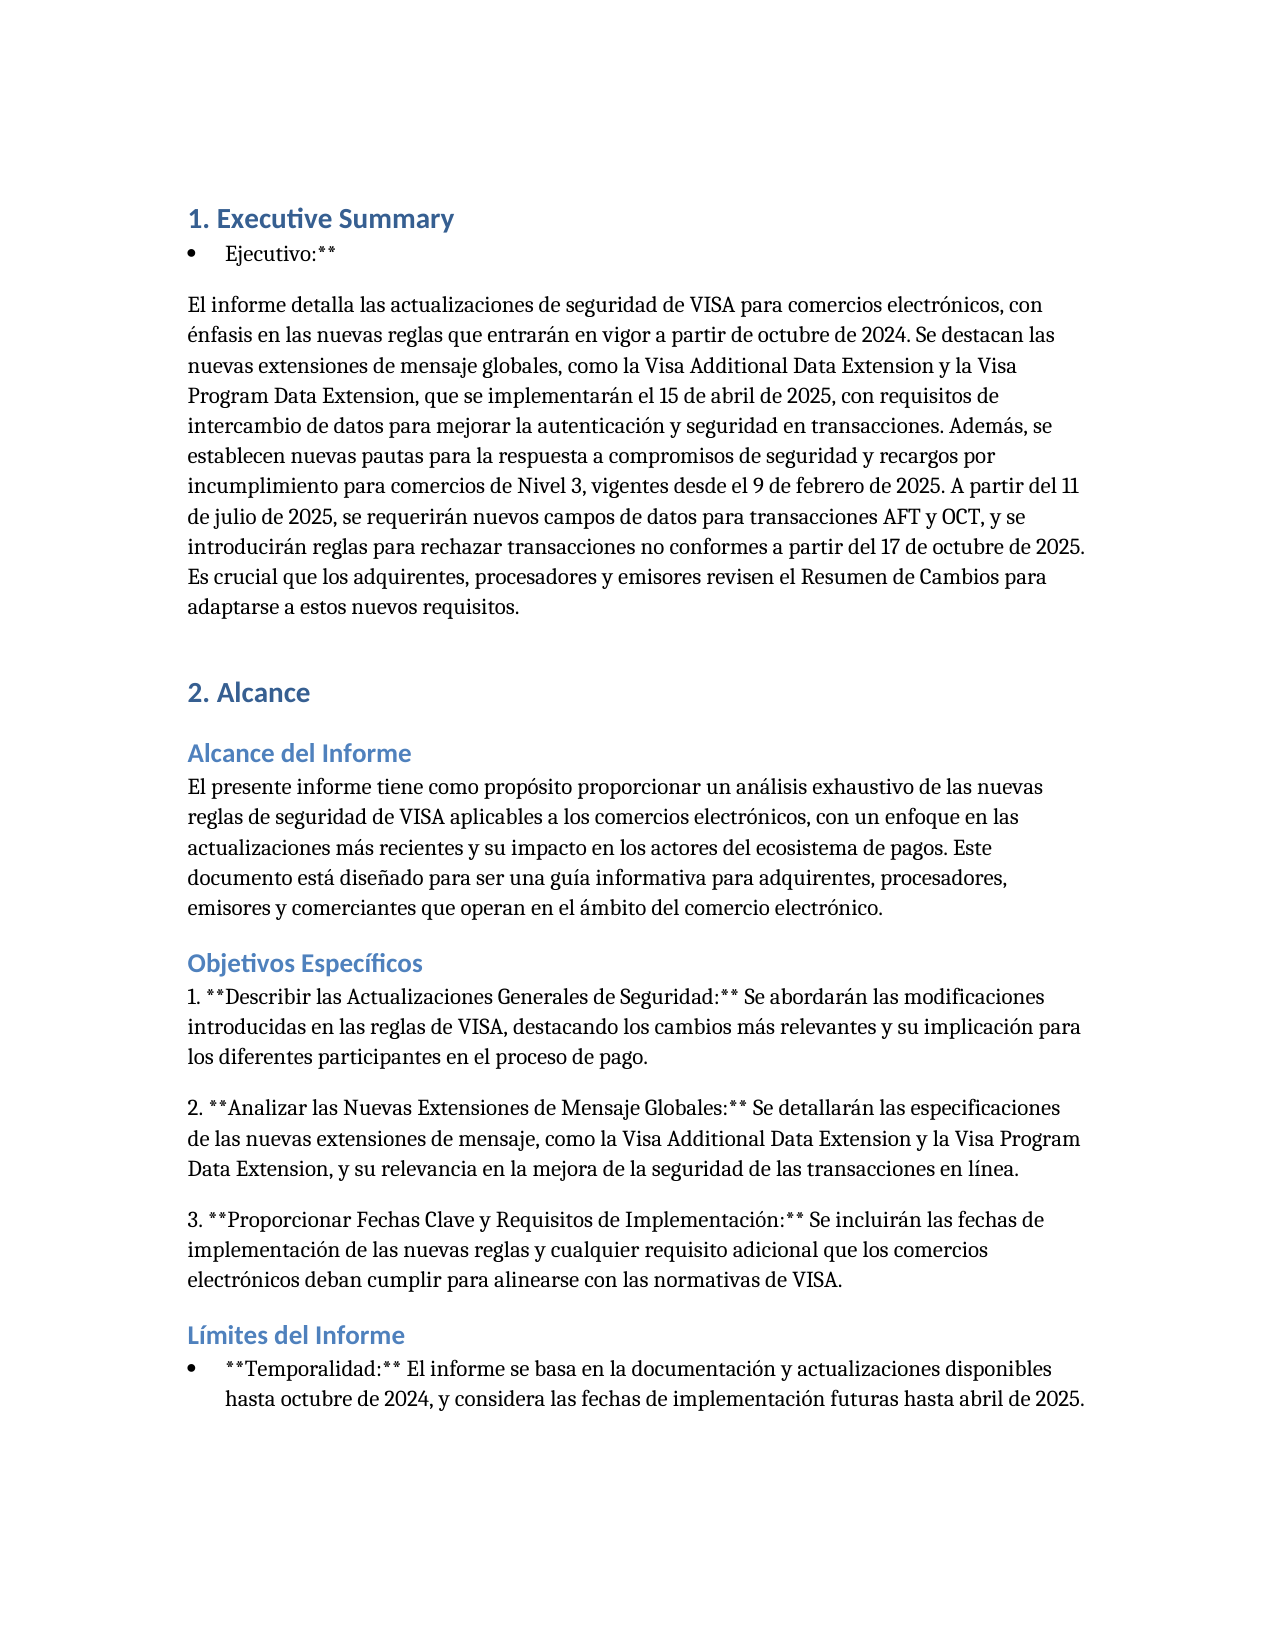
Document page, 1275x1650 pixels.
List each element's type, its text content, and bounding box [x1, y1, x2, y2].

text El informe detalla las actualizaciones de seguridad de VISA para comercios electrónicos, con énfasis en las nuevas reglas que entrarán en vigor a partir de octubre de 2024. Se destacan las nuevas extensiones de mensaje globales, como la Visa Additional Data Extension y la Visa Program Data Extension, que se implementarán el 15 de abril de 2025, con requisitos de intercambio de datos para mejorar la autenticación y seguridad en transacciones. Además, se establecen nuevas pautas para la respuesta a compromisos de seguridad y recargos por incumplimiento para comercios de Nivel 3, vigentes desde el 9 de febrero de 2025. A partir del 11 de julio de 2025, se requerirán nuevos campos de datos para transacciones AFT y OCT, y se introducirán reglas para rechazar transacciones no conformes a partir del 17 de octubre de 2025. Es crucial que los adquirentes, procesadores y emisores revisen el Resumen de Cambios para adaptarse a estos nuevos requisitos. [187, 292, 1087, 620]
subtitle Alcance del Informe [187, 736, 1087, 769]
text 3. **Proporcionar Fechas Clave y Requisitos de Implementación:** Se incluirán las fechas de implementación de las nuevas reglas y cualquier requisito adicional que los comercios electrónicos deban cumplir para alinearse con las normativas de VISA. [187, 1207, 1087, 1293]
text 2. **Analizar las Nuevas Extensiones de Mensaje Globales:** Se detallarán las especificaciones de las nuevas extensiones de mensaje, como la Visa Additional Data Extension y la Visa Program Data Extension, y su relevancia en la mejora de la seguridad de las transacciones en línea. [187, 1095, 1087, 1182]
subtitle 1. Executive Summary [187, 200, 1087, 236]
list **Temporalidad:** El informe se basa en la documentación y actualizaciones disponibles hasta octubre de 2024, y considera las fechas de implementación futuras hasta abril de 2025. [187, 1356, 1087, 1413]
text El presente informe tiene como propósito proporcionar un análisis exhaustivo de las nuevas reglas de seguridad de VISA aplicables a los comercios electrónicos, con un enfoque en las actualizaciones más recientes y su impacto en los actores del ecosistema de pagos. Este documento está diseñado para ser una guía informativa para adquirentes, procesadores, emisores y comerciantes que operan en el ámbito del comercio electrónico. [187, 774, 1087, 921]
subtitle Límites del Informe [187, 1318, 1087, 1351]
text 1. **Describir las Actualizaciones Generales de Seguridad:** Se abordarán las modificaciones introducidas en las reglas de VISA, destacando los cambios más relevantes y su implicación para los diferentes participantes en el proceso de pago. [187, 984, 1087, 1071]
subtitle Objetivos Específicos [187, 946, 1087, 979]
subtitle 2. Alcance [187, 674, 1087, 710]
list Ejecutivo:** [187, 241, 1087, 267]
